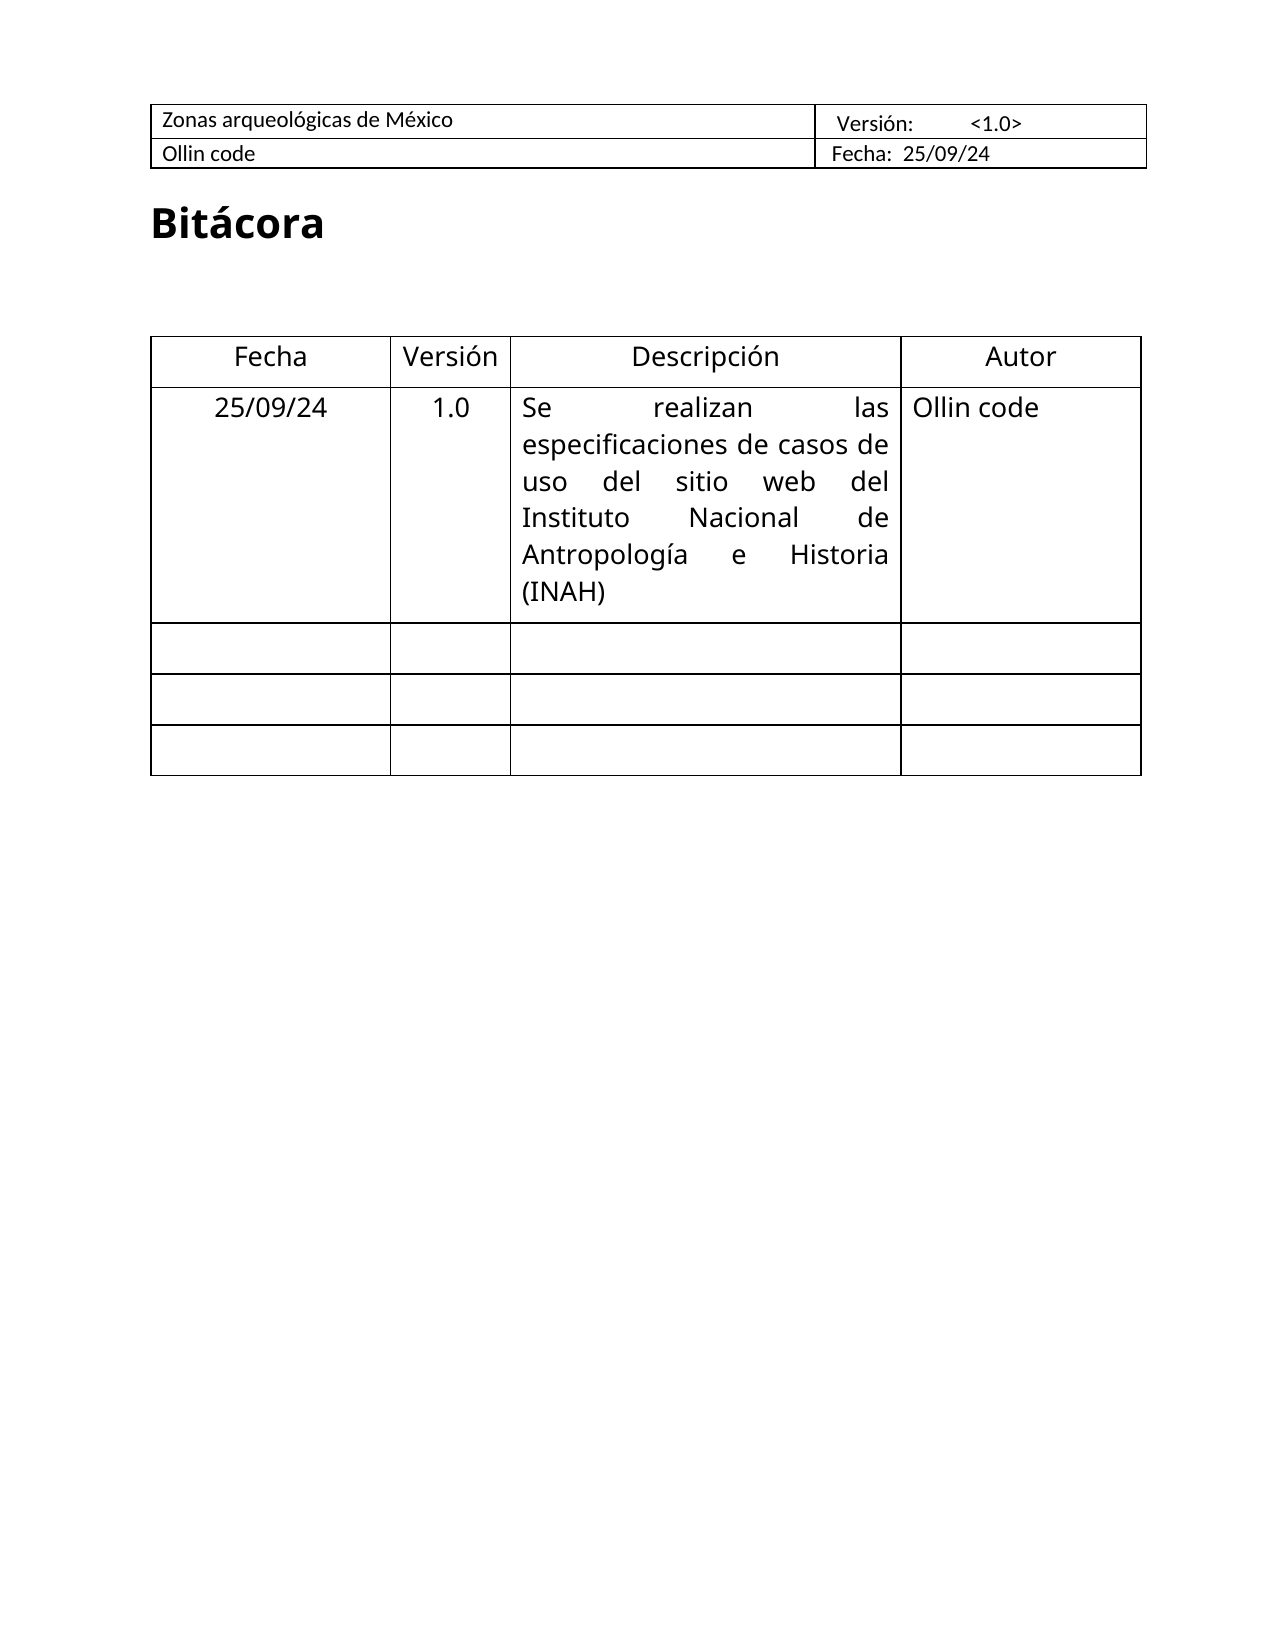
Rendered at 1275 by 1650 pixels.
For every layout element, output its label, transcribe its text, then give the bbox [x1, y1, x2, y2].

table_cell [902, 726, 1140, 775]
table_header Versión [391, 337, 510, 387]
table_cell [902, 675, 1140, 724]
table_cell 1.0 [391, 388, 510, 622]
table_cell [152, 675, 390, 724]
table_cell [511, 726, 900, 775]
table_header Descripción [511, 337, 900, 387]
title Bitácora [150, 194, 1125, 250]
table_cell 25/09/24 [152, 388, 390, 622]
table_header Autor [902, 337, 1140, 387]
table_cell [902, 624, 1140, 673]
table_cell [391, 675, 510, 724]
table_cell [511, 675, 900, 724]
table_cell [152, 624, 390, 673]
table_cell [391, 624, 510, 673]
table_cell [511, 624, 900, 673]
table_cell [152, 726, 390, 775]
table_cell [391, 726, 510, 775]
table_cell Se realizan las especificaciones de casos de uso del sitio web del Instituto Nacional de Antropología e Historia (INAH) [511, 388, 900, 622]
table_cell Ollin code [902, 388, 1140, 622]
table_header Fecha [152, 337, 390, 387]
